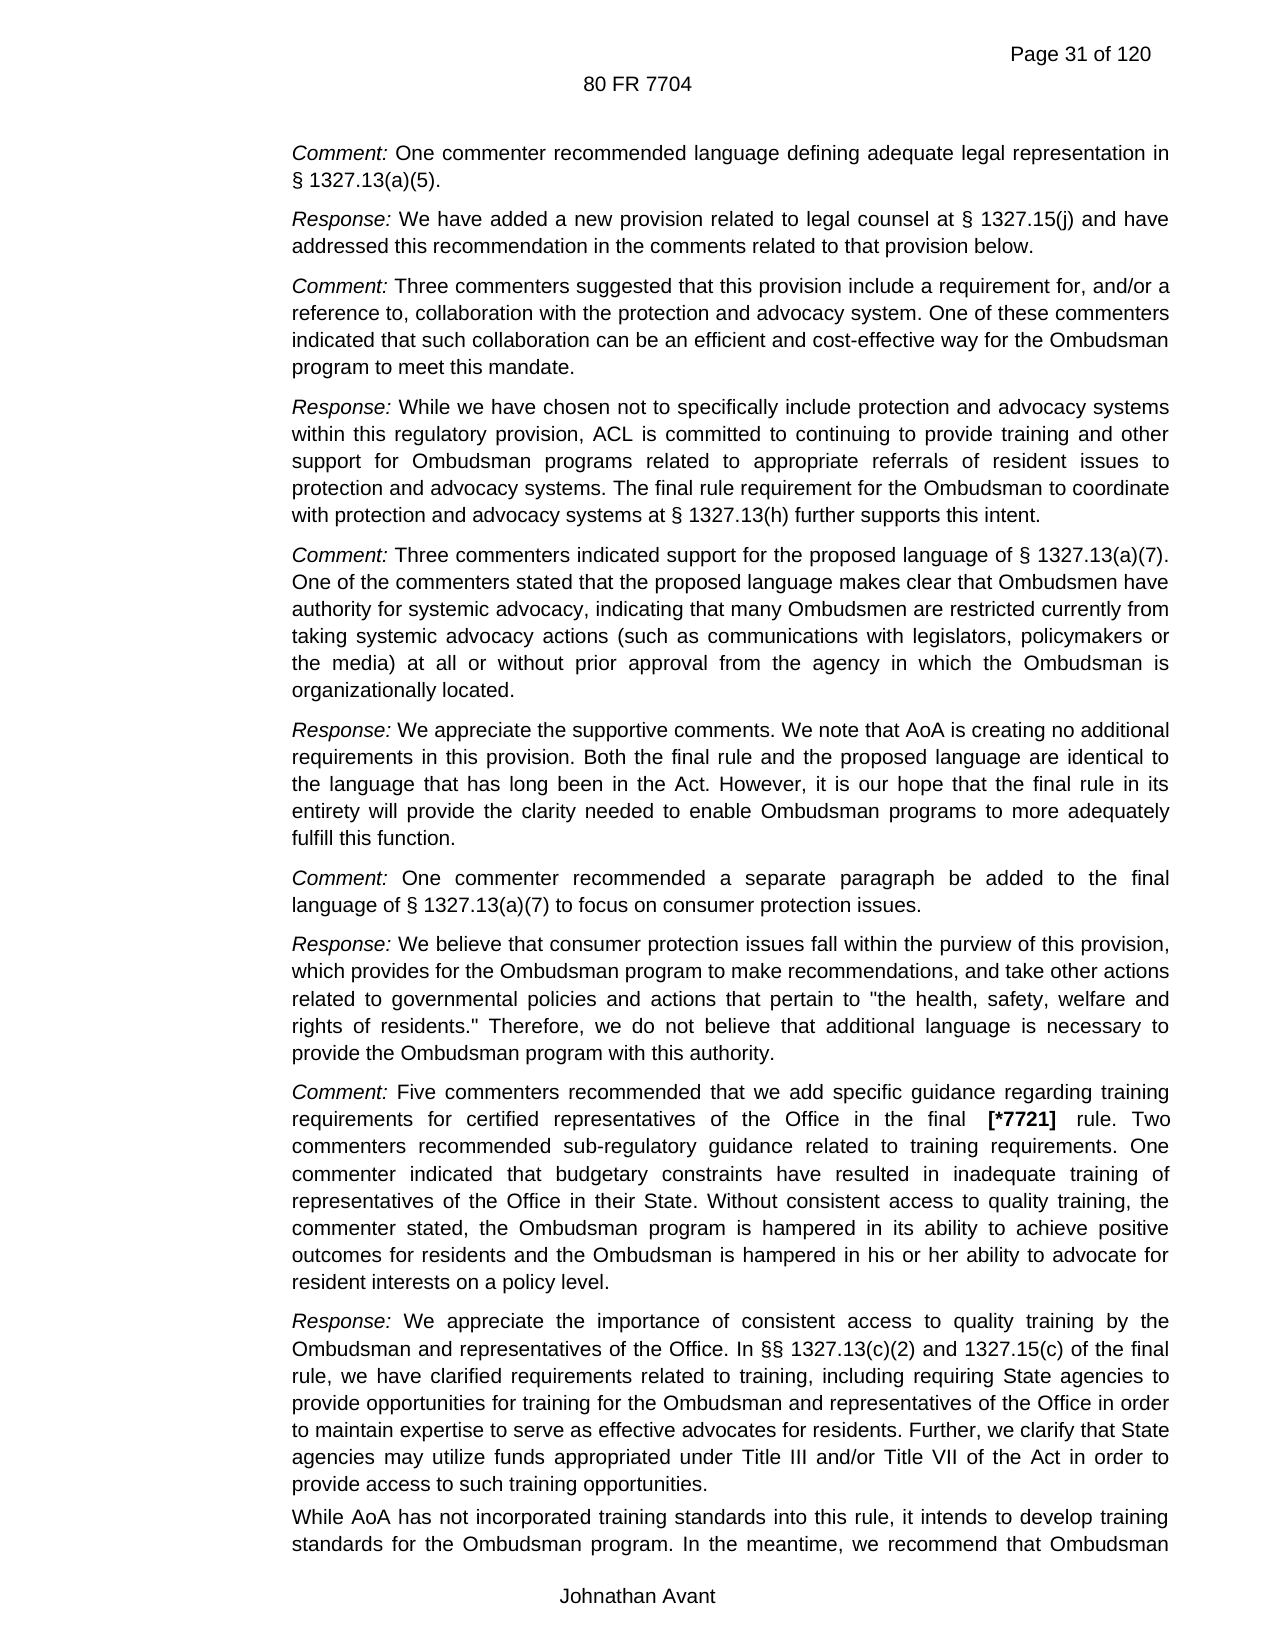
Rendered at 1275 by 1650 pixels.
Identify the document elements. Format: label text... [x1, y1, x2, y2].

text Comment: One commenter recommended language defining adequate legal representation in § 1327.13(a)(5). [292, 137, 1171, 192]
text Response: We believe that consumer protection issues fall within the purview of this provision, which provides for the Ombudsman program to make recommendations, and take other actions related to governmental policies and actions that pertain to "the health, safety, welfare and rights of residents." Therefore, we do not believe that additional language is necessary to provide the Ombudsman program with this authority. [292, 929, 1171, 1064]
text Response: We have added a new provision related to legal counsel at § 1327.15(j) and have addressed this recommendation in the comments related to that provision below. [292, 204, 1171, 258]
text Comment: One commenter recommended a separate paragraph be added to the final language of § 1327.13(a)(7) to focus on consumer protection issues. [292, 862, 1171, 917]
text Comment: Five commenters recommended that we add specific guidance regarding training requirements for certified representatives of the Office in the final [*7721] rule. Two commenters recommended sub-regulatory guidance related to training requirements. One commenter indicated that budgetary constraints have resulted in inadequate training of representatives of the Office in their State. Without consistent access to quality training, the commenter stated, the Ombudsman program is hampered in its ability to achieve positive outcomes for residents and the Ombudsman is hampered in his or her ability to advocate for resident interests on a policy level. [292, 1077, 1171, 1294]
text Comment: Three commenters suggested that this provision include a requirement for, and/or a reference to, collaboration with the protection and advocacy system. One of these commenters indicated that such collaboration can be an efficient and cost-effective way for the Ombudsman program to meet this mandate. [292, 271, 1171, 379]
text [292, 1502, 1171, 1556]
text Response: While we have chosen not to specifically include protection and advocacy systems within this regulatory provision, ACL is committed to continuing to provide training and other support for Ombudsman programs related to appropriate referrals of resident issues to protection and advocacy systems. The final rule requirement for the Ombudsman to coordinate with protection and advocacy systems at § 1327.13(h) further supports this intent. [292, 392, 1171, 527]
text Response: We appreciate the importance of consistent access to quality training by the Ombudsman and representatives of the Office. In §§ 1327.13(c)(2) and 1327.15(c) of the final rule, we have clarified requirements related to training, including requiring State agencies to provide opportunities for training for the Ombudsman and representatives of the Office in order to maintain expertise to serve as effective advocates for residents. Further, we clarify that State agencies may utilize funds appropriated under Title III and/or Title VII of the Act in order to provide access to such training opportunities. [292, 1306, 1171, 1496]
text Response: We appreciate the supportive comments. We note that AoA is creating no additional requirements in this provision. Both the final rule and the proposed language are identical to the language that has long been in the Act. However, it is our hope that the final rule in its entirety will provide the clarity needed to enable Ombudsman programs to more adequately fulfill this function. [292, 714, 1171, 850]
text Comment: Three commenters indicated support for the proposed language of § 1327.13(a)(7). One of the commenters stated that the proposed language makes clear that Ombudsmen have authority for systemic advocacy, indicating that many Ombudsmen are restricted currently from taking systemic advocacy actions (such as communications with legislators, policymakers or the media) at all or without prior approval from the agency in which the Ombudsman is organizationally located. [292, 539, 1171, 702]
